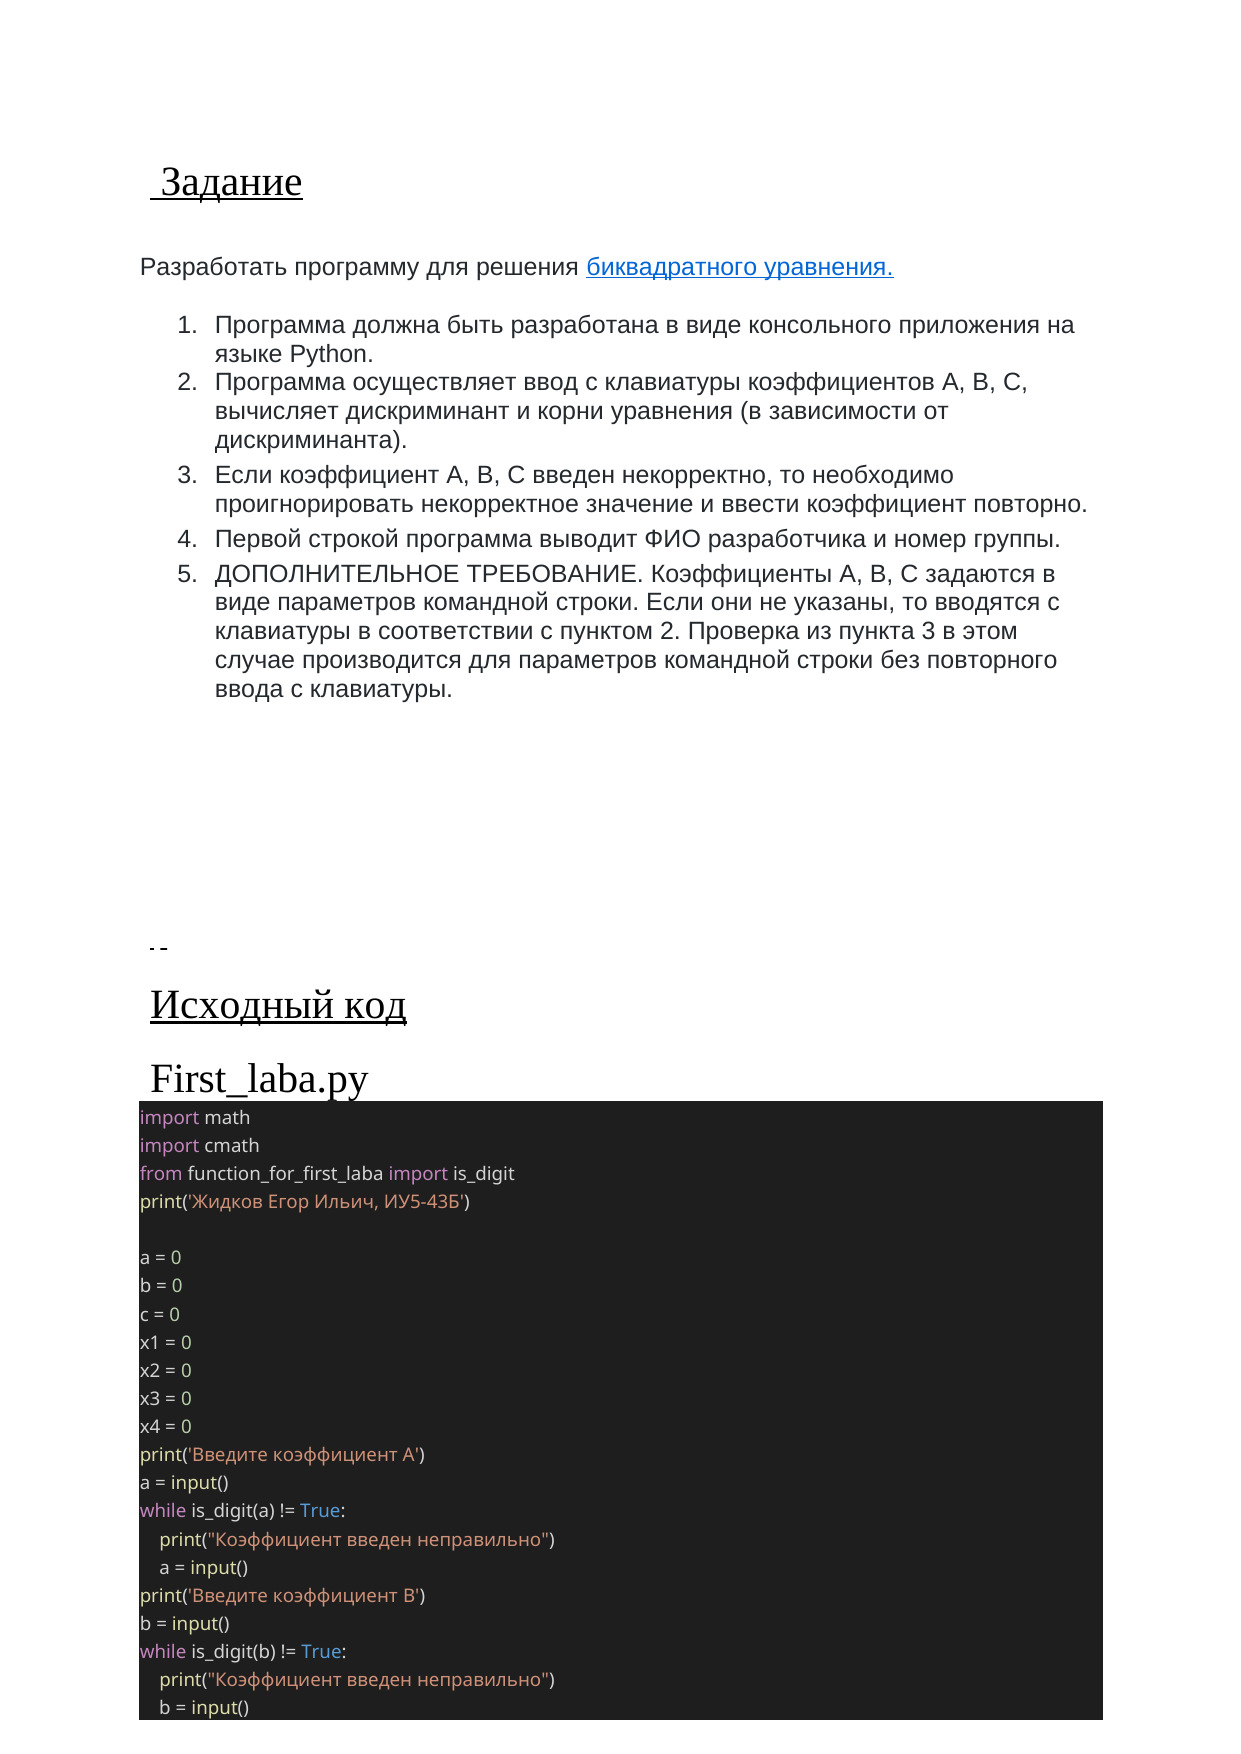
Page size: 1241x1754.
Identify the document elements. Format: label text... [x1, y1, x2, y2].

list Если коэффициент А, В, С введен некорректно, то необходимо проигнорировать некорректное значение и ввести коэффициент повторно. [177, 460, 1103, 517]
text while is_digit(b) != True: [139, 1636, 1103, 1664]
text x4 = 0 [139, 1411, 1103, 1439]
text x2 = 0 [139, 1354, 1103, 1383]
text print('Жидков Егор Ильич, ИУ5-43Б') [139, 1186, 1103, 1214]
text print("Коэффициент введен неправильно") [139, 1664, 1103, 1692]
text a = input() [139, 1551, 1103, 1579]
text b = input() [139, 1608, 1103, 1636]
text from function_for_first_laba import is_digit [139, 1158, 1103, 1186]
text x3 = 0 [139, 1383, 1103, 1411]
text x1 = 0 [139, 1326, 1103, 1354]
text Разработать программу для решения биквадратного уравнения. [139, 252, 1103, 281]
text print('Введите коэффициент A') [139, 1439, 1103, 1467]
subtitle Исходный код [150, 980, 1103, 1028]
list Первой строкой программа выводит ФИО разработчика и номер группы. [177, 524, 1103, 552]
text a = input() [139, 1467, 1103, 1495]
list Программа осуществляет ввод с клавиатуры коэффициентов А, В, С, вычисляет дискриминант и корни уравнения (в зависимости от дискриминанта). [177, 367, 1103, 454]
list ДОПОЛНИТЕЛЬНОЕ ТРЕБОВАНИЕ. Коэффициенты А, В, С задаются в виде параметров командной строки. Если они не указаны, то вводятся с клавиатуры в соответствии с пунктом 2. Проверка из пункта 3 в этом случае производится для параметров командной строки без повторного ввода с клавиатуры. [177, 559, 1103, 702]
subtitle Задание [150, 156, 1103, 204]
text print("Коэффициент введен неправильно") [139, 1523, 1103, 1551]
text b = 0 [139, 1270, 1103, 1298]
text import math [139, 1101, 1103, 1129]
text c = 0 [139, 1298, 1103, 1326]
subtitle First_laba.py [150, 1053, 1103, 1101]
text b = input() [139, 1692, 1103, 1720]
list Программа должна быть разработана в виде консольного приложения на языке Python. [177, 310, 1103, 367]
text import cmath [139, 1129, 1103, 1158]
text a = 0 [139, 1242, 1103, 1270]
text while is_digit(a) != True: [139, 1495, 1103, 1523]
text print('Введите коэффициент B') [139, 1579, 1103, 1608]
